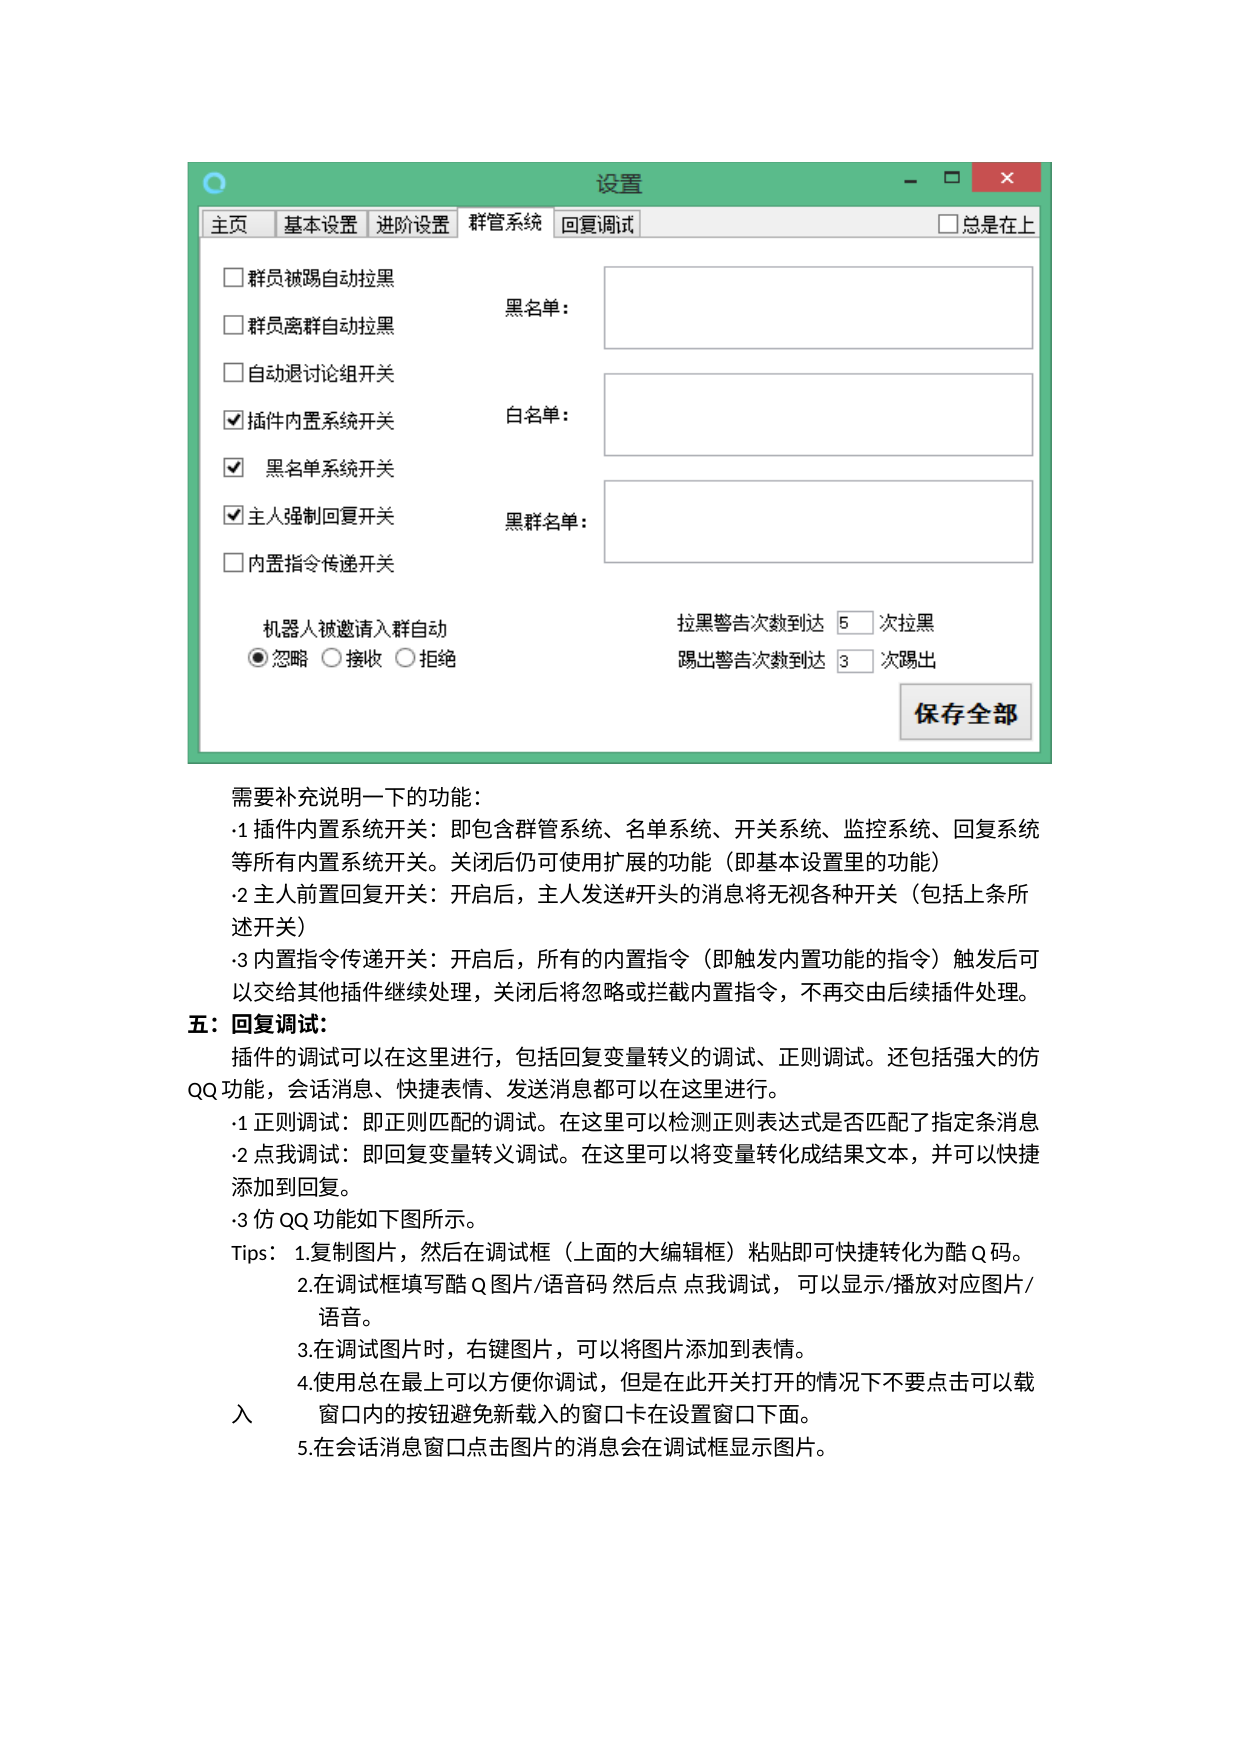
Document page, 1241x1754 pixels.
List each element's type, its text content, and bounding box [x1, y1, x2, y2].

list 需要补充说明一下的功能： [187, 779, 1053, 812]
list ·2 点我调试：即回复变量转义调试。在这里可以将变量转化成结果文本，并可以快捷 添加到回复。 [187, 1137, 1053, 1202]
list ·1 正则调试：即正则匹配的调试。在这里可以检测正则表达式是否匹配了指定条消息 [187, 1104, 1053, 1137]
list ·3 仿QQ功能如下图所示。 [187, 1202, 1053, 1234]
list 4.使用总在最上可以方便你调试，但是在此开关打开的情况下不要点击可以载入 窗口内的按钮避免新载入的窗口卡在设置窗口下面。 [231, 1364, 1053, 1429]
list 2.在调试框填写酷Q图片/语音码 然后点 点我调试， 可以显示/播放对应图片/ 语音。 [231, 1267, 1053, 1332]
list 5.在会话消息窗口点击图片的消息会在调试框显示图片。 [231, 1429, 1053, 1462]
list 五：回复调试： [187, 1007, 1053, 1039]
list ·3 内置指令传递开关：开启后，所有的内置指令（即触发内置功能的指令）触发后可 以交给其他插件继续处理，关闭后将忽略或拦截内置指令，不再交由后续插件处理。 [187, 942, 1053, 1007]
list 插件的调试可以在这里进行，包括回复变量转义的调试、正则调试。还包括强大的仿QQ功能，会话消息、快捷表情、发送消息都可以在这里进行。 [187, 1039, 1053, 1104]
list ·1 插件内置系统开关：即包含群管系统、名单系统、开关系统、监控系统、回复系统 等所有内置系统开关。关闭后仍可使用扩展的功能（即基本设置里的功能） [187, 812, 1053, 877]
list ·2 主人前置回复开关：开启后，主人发送#开头的消息将无视各种开关（包括上条所 述开关） [187, 877, 1053, 942]
picture [187, 162, 1052, 764]
list 3.在调试图片时，右键图片，可以将图片添加到表情。 [231, 1332, 1053, 1364]
list Tips： 1.复制图片，然后在调试框（上面的大编辑框）粘贴即可快捷转化为酷Q码。 [187, 1234, 1053, 1267]
